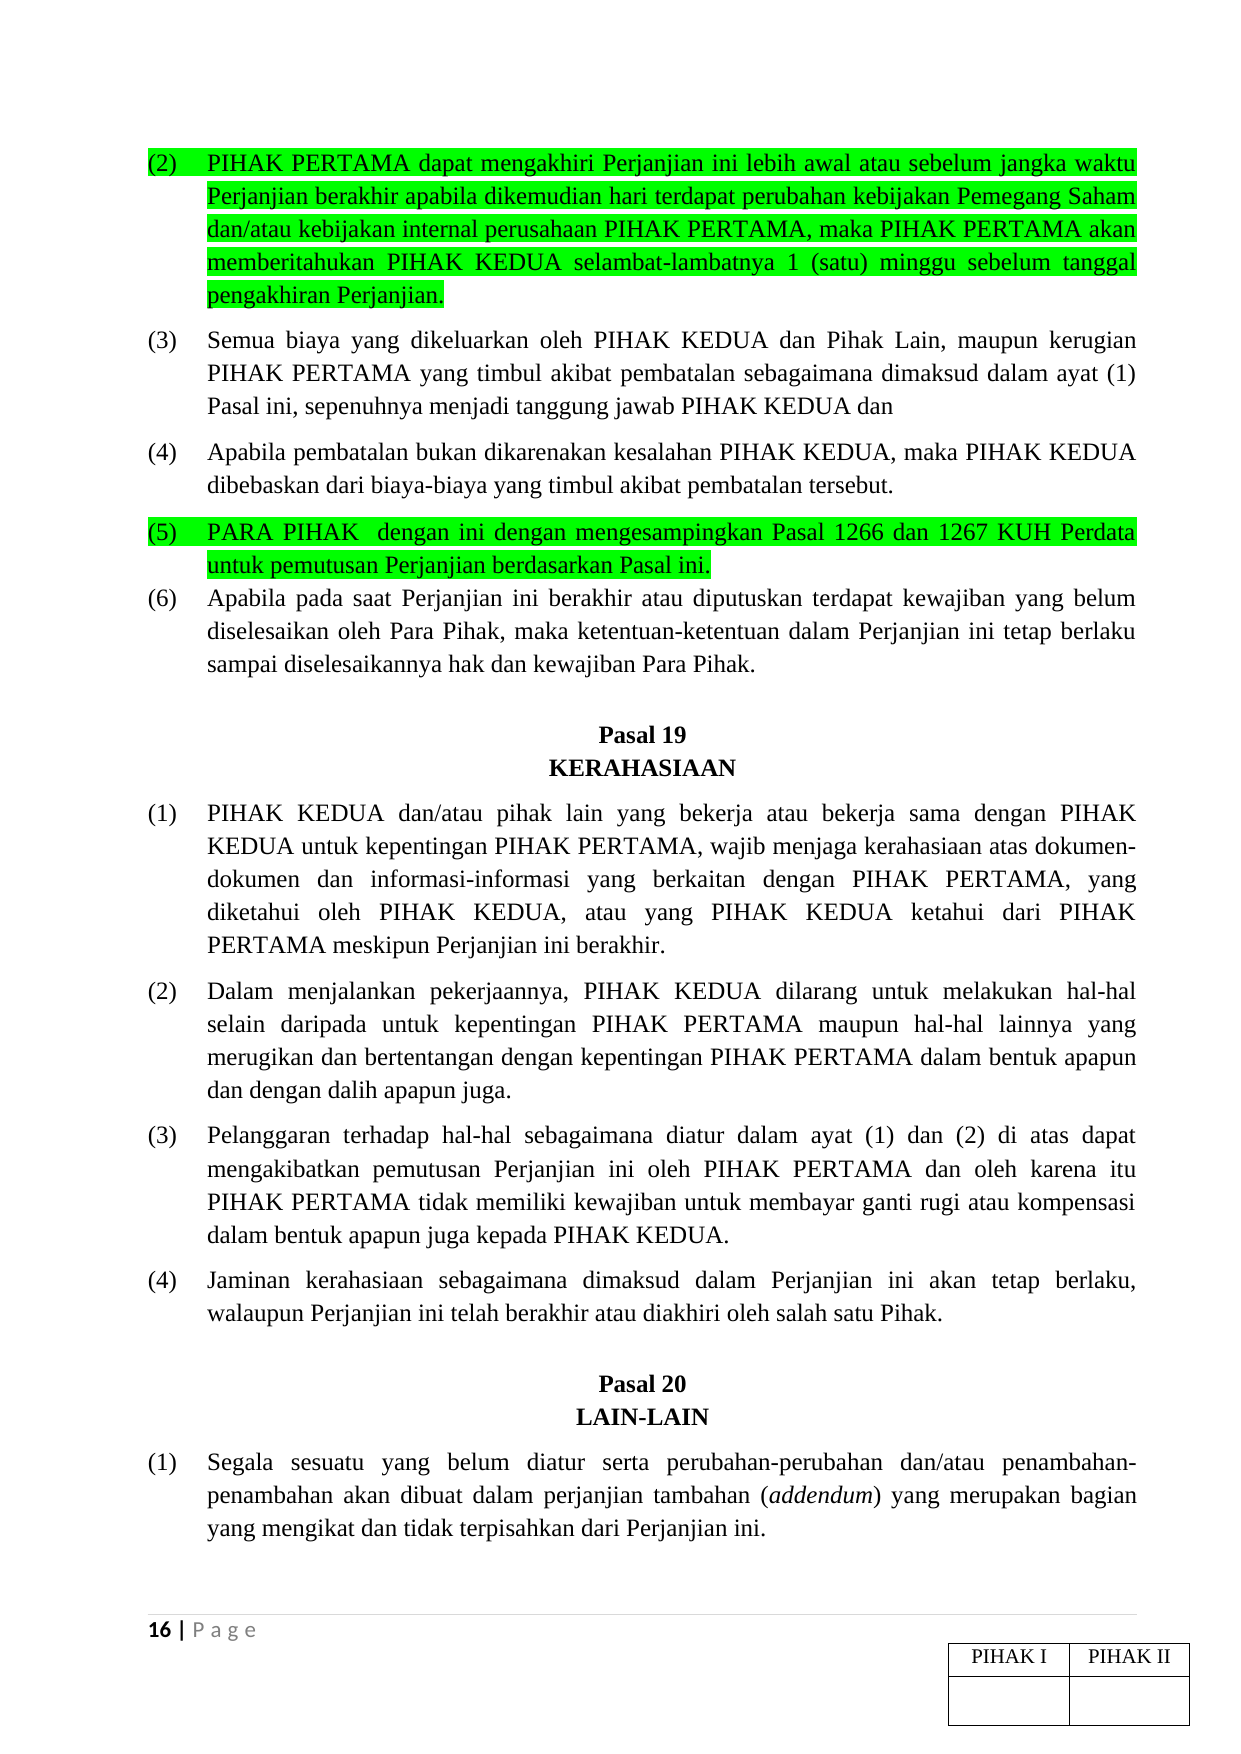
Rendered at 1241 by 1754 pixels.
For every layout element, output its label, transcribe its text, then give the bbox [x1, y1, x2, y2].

list PIHAK PERTAMA dapat mengakhiri Perjanjian ini lebih awal atau sebelum jangka waktu Perjanjian berakhir apabila dikemudian hari terdapat perubahan kebijakan Pemegang Saham dan/atau kebijakan internal perusahaan PIHAK PERTAMA, maka PIHAK PERTAMA akan memberitahukan PIHAK KEDUA selambat-lambatnya 1 (satu) minggu sebelum tanggal pengakhiran Perjanjian. [148, 176, 1137, 308]
list Apabila pembatalan bukan dikarenakan kesalahan PIHAK KEDUA, maka PIHAK KEDUA dibebaskan dari biaya-biaya yang timbul akibat pembatalan tersebut. [148, 437, 1137, 499]
list Segala sesuatu yang belum diatur serta perubahan-perubahan dan/atau penambahan-penambahan akan dibuat dalam perjanjian tambahan (addendum) yang merupakan bagian yang mengikat dan tidak terpisahkan dari Perjanjian ini. [148, 1447, 1137, 1542]
text KERAHASIAAN [148, 753, 1137, 782]
list Semua biaya yang dikeluarkan oleh PIHAK KEDUA dan Pihak Lain, maupun kerugian PIHAK PERTAMA yang timbul akibat pembatalan sebagaimana dimaksud dalam ayat (1) Pasal ini, sepenuhnya menjadi tanggung jawab PIHAK KEDUA dan [148, 325, 1137, 420]
list PARA PIHAK dengan ini dengan mengesampingkan Pasal 1266 dan 1267 KUH Perdata untuk pemutusan Perjanjian berdasarkan Pasal ini. [148, 546, 1137, 579]
list Pelanggaran terhadap hal-hal sebagaimana diatur dalam ayat (1) dan (2) di atas dapat mengakibatkan pemutusan Perjanjian ini oleh PIHAK PERTAMA dan oleh karena itu PIHAK PERTAMA tidak memiliki kewajiban untuk membayar ganti rugi atau kompensasi dalam bentuk apapun juga kepada PIHAK KEDUA. [148, 1121, 1137, 1248]
list Dalam menjalankan pekerjaannya, PIHAK KEDUA dilarang untuk melakukan hal-hal selain daripada untuk kepentingan PIHAK PERTAMA maupun hal-hal lainnya yang merugikan dan bertentangan dengan kepentingan PIHAK PERTAMA dalam bentuk apapun dan dengan dalih apapun juga. [148, 976, 1137, 1104]
text Pasal 19 [148, 720, 1137, 749]
text LAIN-LAIN [148, 1402, 1137, 1431]
list PIHAK KEDUA dan/atau pihak lain yang bekerja atau bekerja sama dengan PIHAK KEDUA untuk kepentingan PIHAK PERTAMA, wajib menjaga kerahasiaan atas dokumen-dokumen dan informasi-informasi yang berkaitan dengan PIHAK PERTAMA, yang diketahui oleh PIHAK KEDUA, atau yang PIHAK KEDUA ketahui dari PIHAK PERTAMA meskipun Perjanjian ini berakhir. [148, 798, 1137, 959]
text Pasal 20 [148, 1369, 1137, 1397]
list Jaminan kerahasiaan sebagaimana dimaksud dalam Perjanjian ini akan tetap berlaku, walaupun Perjanjian ini telah berakhir atau diakhiri oleh salah satu Pihak. [148, 1265, 1137, 1327]
list Apabila pada saat Perjanjian ini berakhir atau diputuskan terdapat kewajiban yang belum diselesaikan oleh Para Pihak, maka ketentuan-ketentuan dalam Perjanjian ini tetap berlaku sampai diselesaikannya hak dan kewajiban Para Pihak. [148, 583, 1137, 678]
